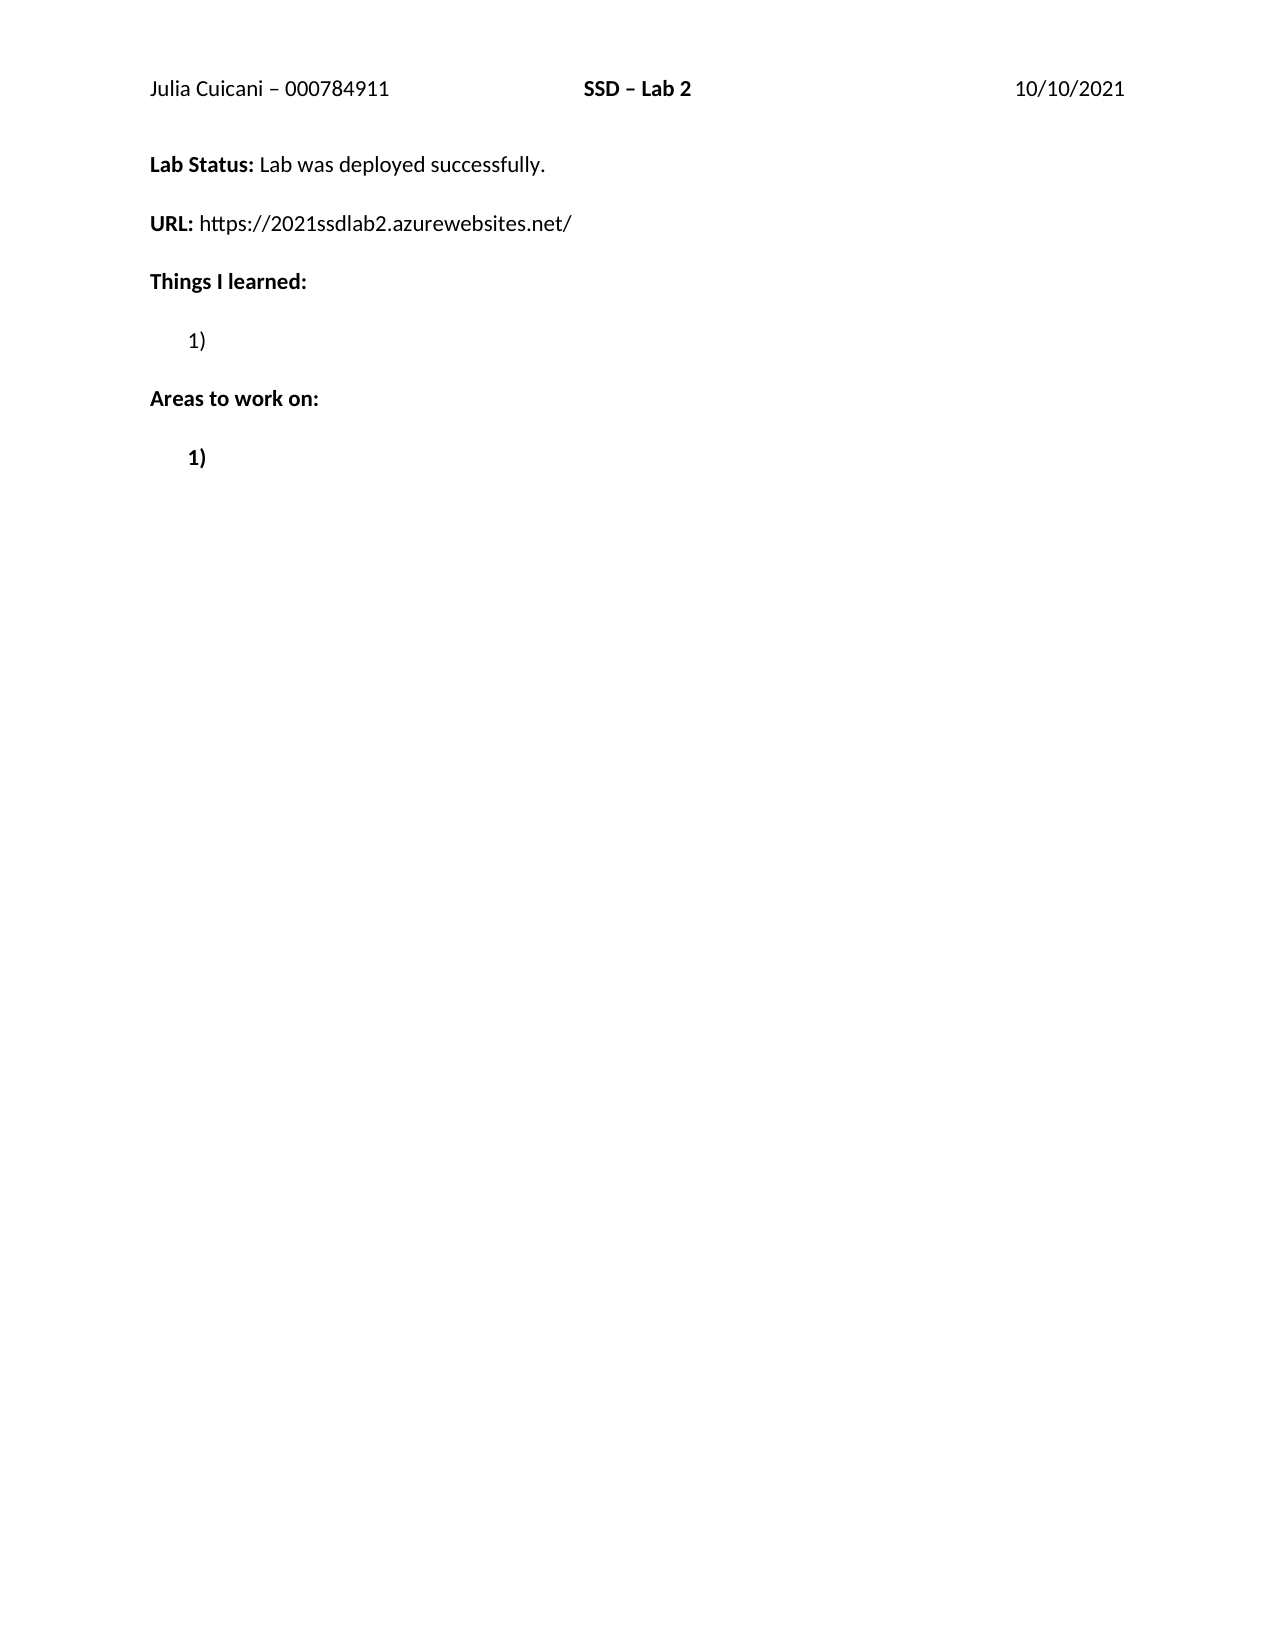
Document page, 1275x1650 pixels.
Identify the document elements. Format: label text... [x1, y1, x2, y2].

text Areas to work on: [150, 384, 1125, 413]
text Lab Status: Lab was deployed successfully. [150, 150, 1125, 178]
text Things I learned: [150, 267, 1125, 295]
text URL: https://2021ssdlab2.azurewebsites.net/ [150, 209, 1125, 237]
